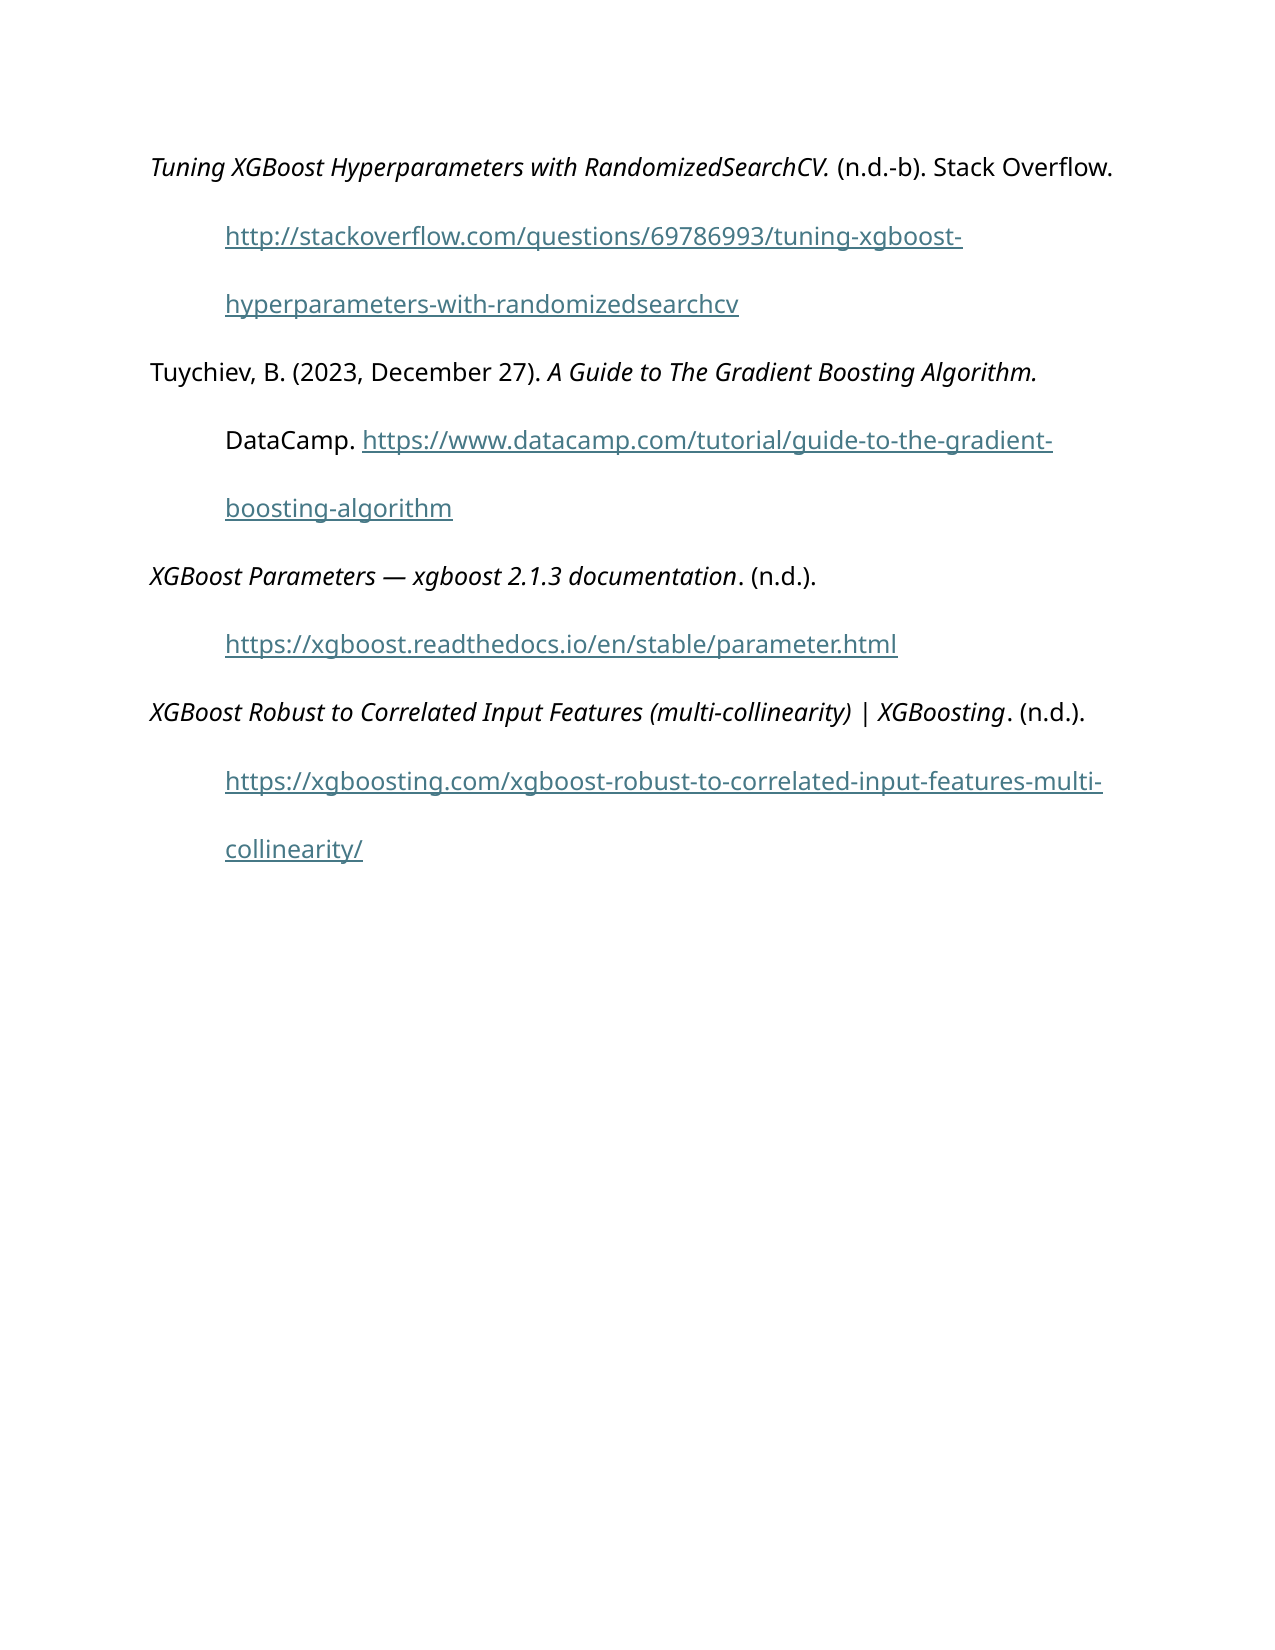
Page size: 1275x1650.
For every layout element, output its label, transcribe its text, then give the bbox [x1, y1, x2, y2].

text Tuychiev, B. (2023, December 27). A Guide to The Gradient Boosting Algorithm. DataCamp. https://www.datacamp.com/tutorial/guide-to-the-gradient-boosting-algorithm [150, 354, 1125, 525]
text XGBoost Robust to Correlated Input Features (multi-collinearity) | XGBoosting. (n.d.). https://xgboosting.com/xgboost-robust-to-correlated-input-features-multi-collinearity/ [150, 695, 1125, 865]
text XGBoost Parameters — xgboost 2.1.3 documentation. (n.d.). https://xgboost.readthedocs.io/en/stable/parameter.html [150, 559, 1125, 661]
text Tuning XGBoost Hyperparameters with RandomizedSearchCV. (n.d.-b). Stack Overflow. http://stackoverflow.com/questions/69786993/tuning-xgboost-hyperparameters-with-randomizedsearchcv [150, 150, 1125, 320]
